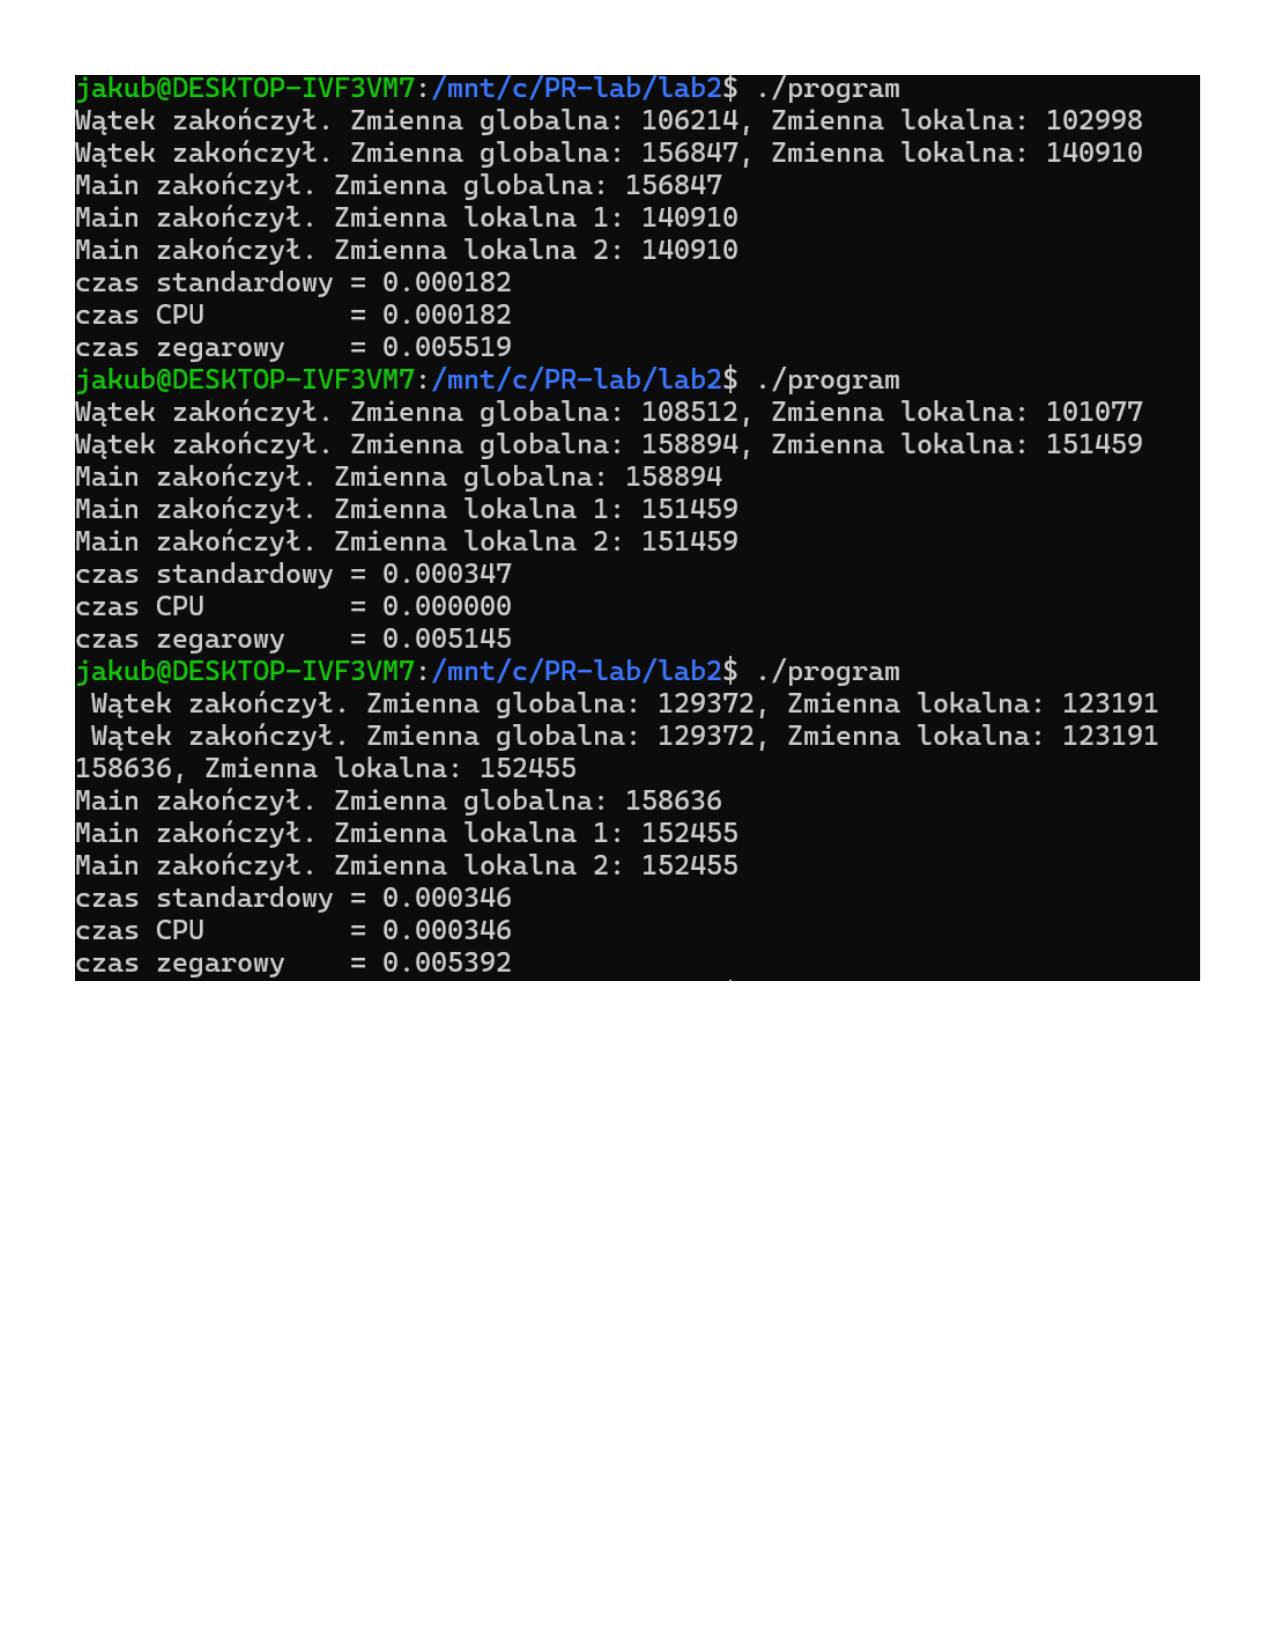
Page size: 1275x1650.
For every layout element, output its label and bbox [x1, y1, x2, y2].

picture [75, 75, 1200, 981]
